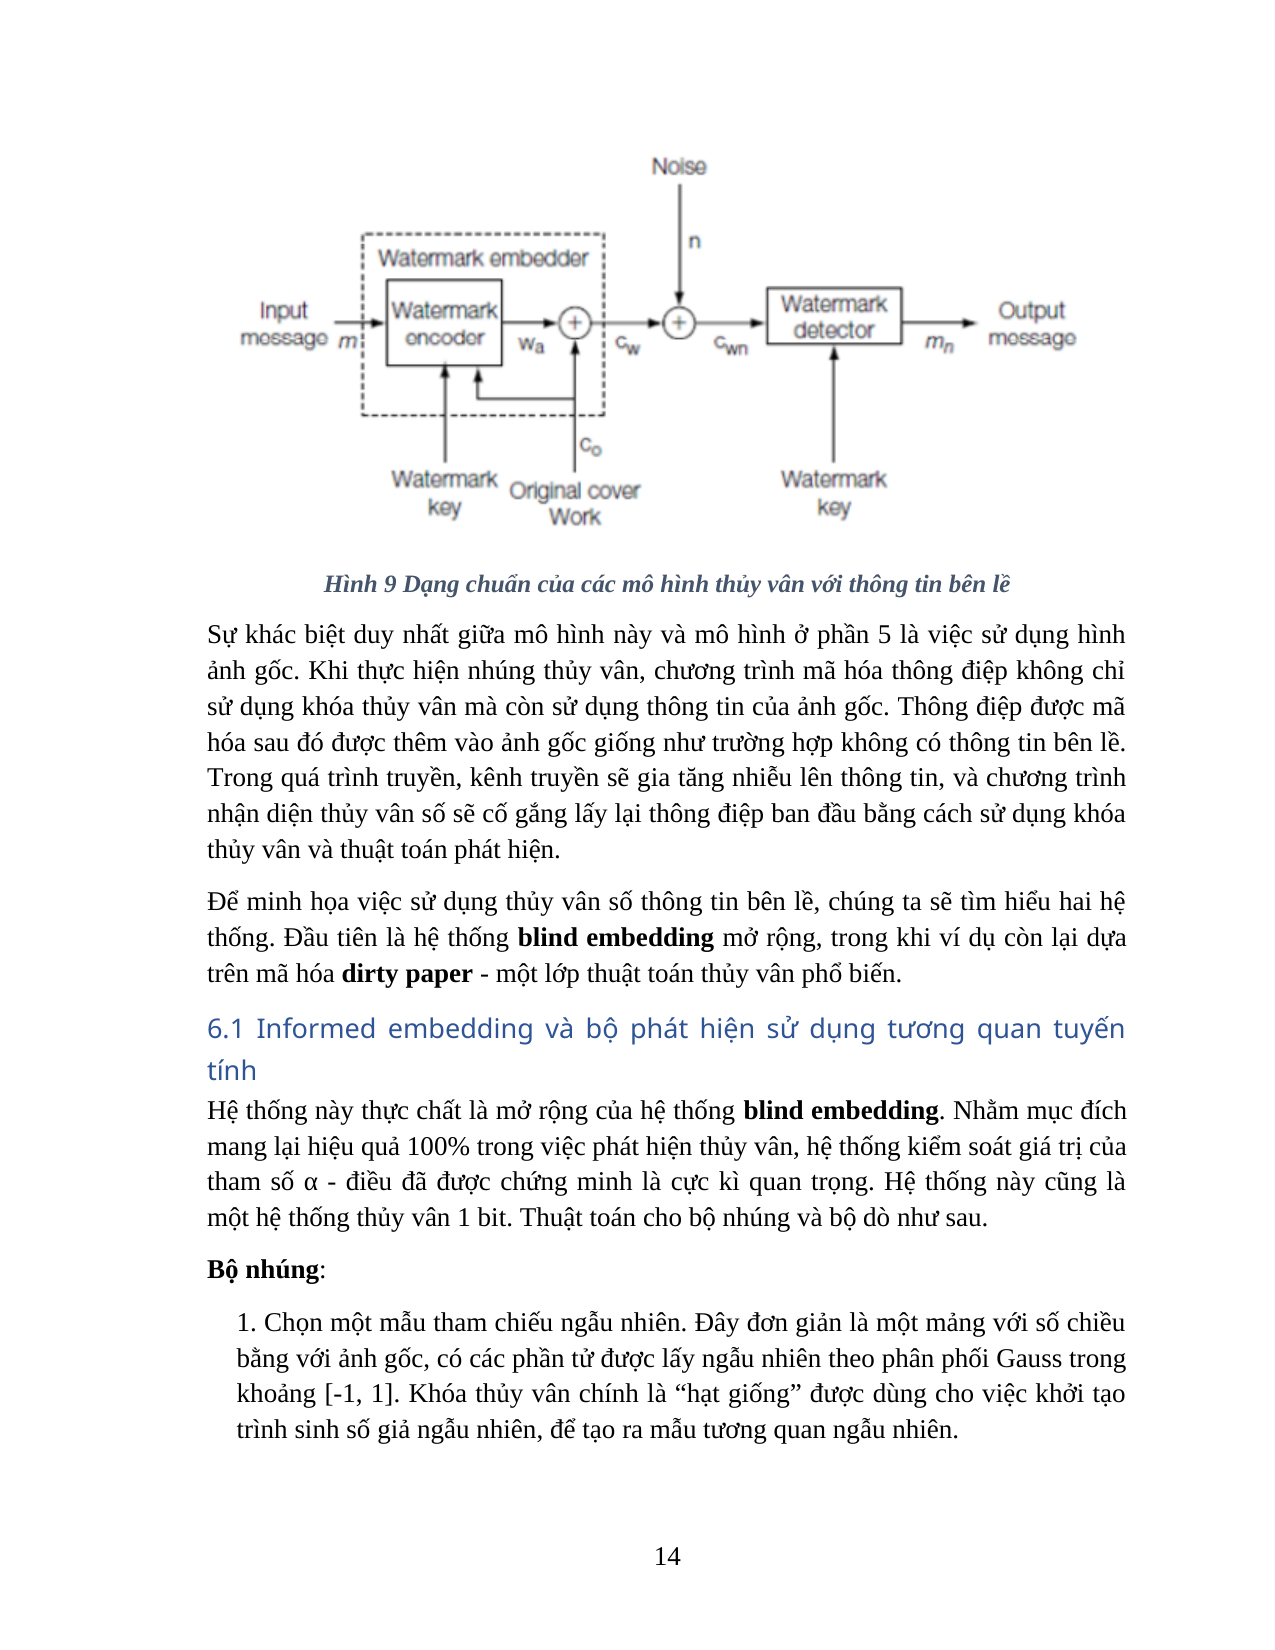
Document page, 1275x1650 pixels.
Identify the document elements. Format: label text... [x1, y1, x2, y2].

text Bộ nhúng: [207, 1253, 1127, 1285]
text Để minh họa việc sử dụng thủy vân số thông tin bên lề, chúng ta sẽ tìm hiểu hai hệ thống. Đầu tiên là hệ thống blind embedding mở rộng, trong khi ví dụ còn lại dựa trên mã hóa dirty paper - một lớp thuật toán thủy vân phổ biến. [207, 885, 1127, 988]
text Hệ thống này thực chất là mở rộng của hệ thống blind embedding. Nhằm mục đích mang lại hiệu quả 100% trong việc phát hiện thủy vân, hệ thống kiểm soát giá trị của tham số α - điều đã được chứng minh là cực kì quan trọng. Hệ thống này cũng là một hệ thống thủy vân 1 bit. Thuật toán cho bộ nhúng và bộ dò như sau. [207, 1094, 1127, 1232]
picture [218, 147, 1116, 548]
subtitle 6.1 Informed embedding và bộ phát hiện sử dụng tương quan tuyến tính [207, 1009, 1127, 1088]
text 1. Chọn một mẫu tham chiếu ngẫu nhiên. Đây đơn giản là một mảng với số chiều bằng với ảnh gốc, có các phần tử được lấy ngẫu nhiên theo phân phối Gauss trong khoảng [-1, 1]. Khóa thủy vân chính là “hạt giống” được dùng cho việc khởi tạo trình sinh số giả ngẫu nhiên, để tạo ra mẫu tương quan ngẫu nhiên. [236, 1306, 1127, 1444]
text Hình 9 Dạng chuẩn của các mô hình thủy vân với thông tin bên lề [207, 569, 1127, 598]
text Sự khác biệt duy nhất giữa mô hình này và mô hình ở phần 5 là việc sử dụng hình ảnh gốc. Khi thực hiện nhúng thủy vân, chương trình mã hóa thông điệp không chỉ sử dụng khóa thủy vân mà còn sử dụng thông tin của ảnh gốc. Thông điệp được mã hóa sau đó được thêm vào ảnh gốc giống như trường hợp không có thông tin bên lề. Trong quá trình truyền, kênh truyền sẽ gia tăng nhiễu lên thông tin, và chương trình nhận diện thủy vân số sẽ cố gắng lấy lại thông điệp ban đầu bằng cách sử dụng khóa thủy vân và thuật toán phát hiện. [207, 618, 1127, 864]
